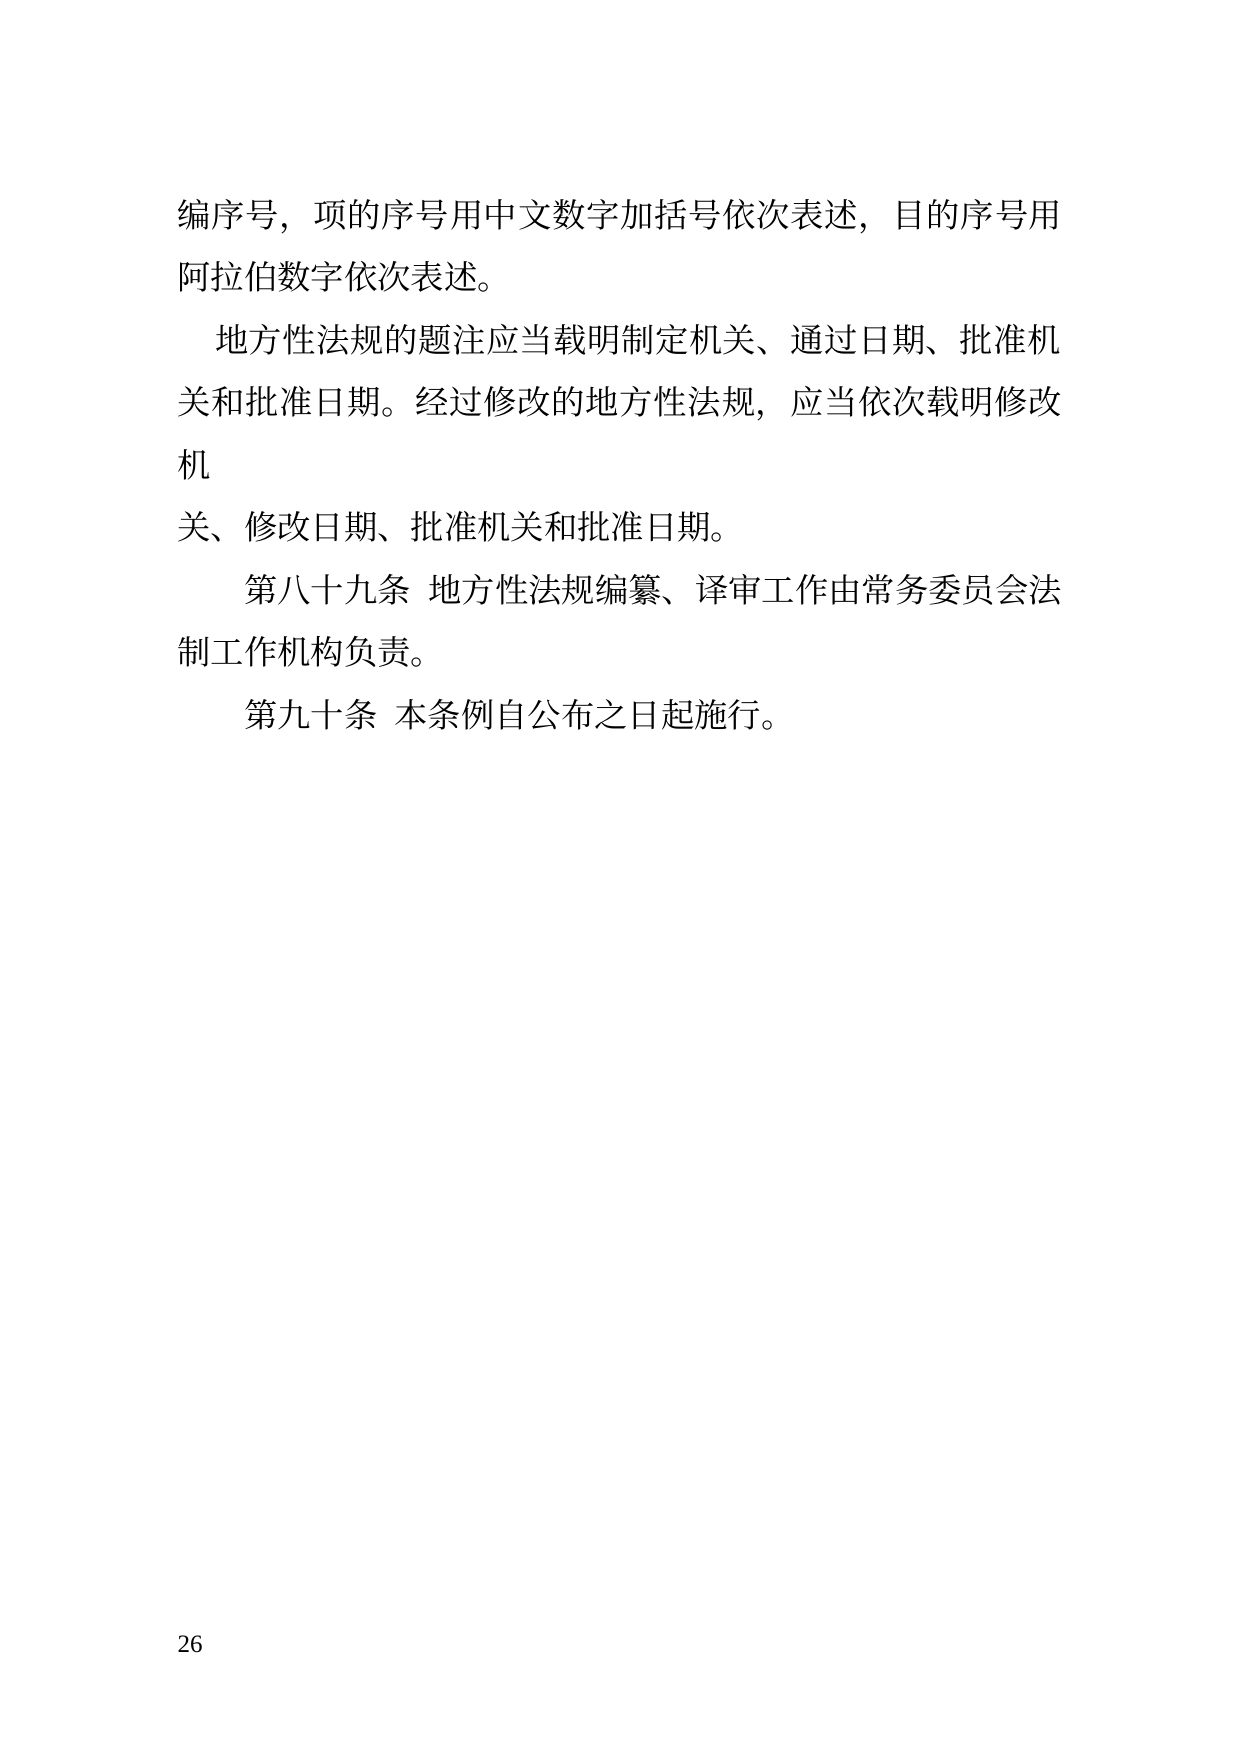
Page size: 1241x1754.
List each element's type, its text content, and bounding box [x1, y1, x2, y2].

text 地方性法规的题注应当载明制定机关、通过日期、批准机关和批准日期。经过修改的地方性法规，应当依次载明修改机 [177, 302, 1063, 490]
text 关、修改日期、批准机关和批准日期。 [177, 490, 1063, 552]
title 第九十条 本条例自公布之日起施行。 [177, 677, 1063, 740]
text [177, 177, 1063, 302]
title 第八十九条 地方性法规编纂、译审工作由常务委员会法制工作机构负责。 [177, 552, 1063, 677]
